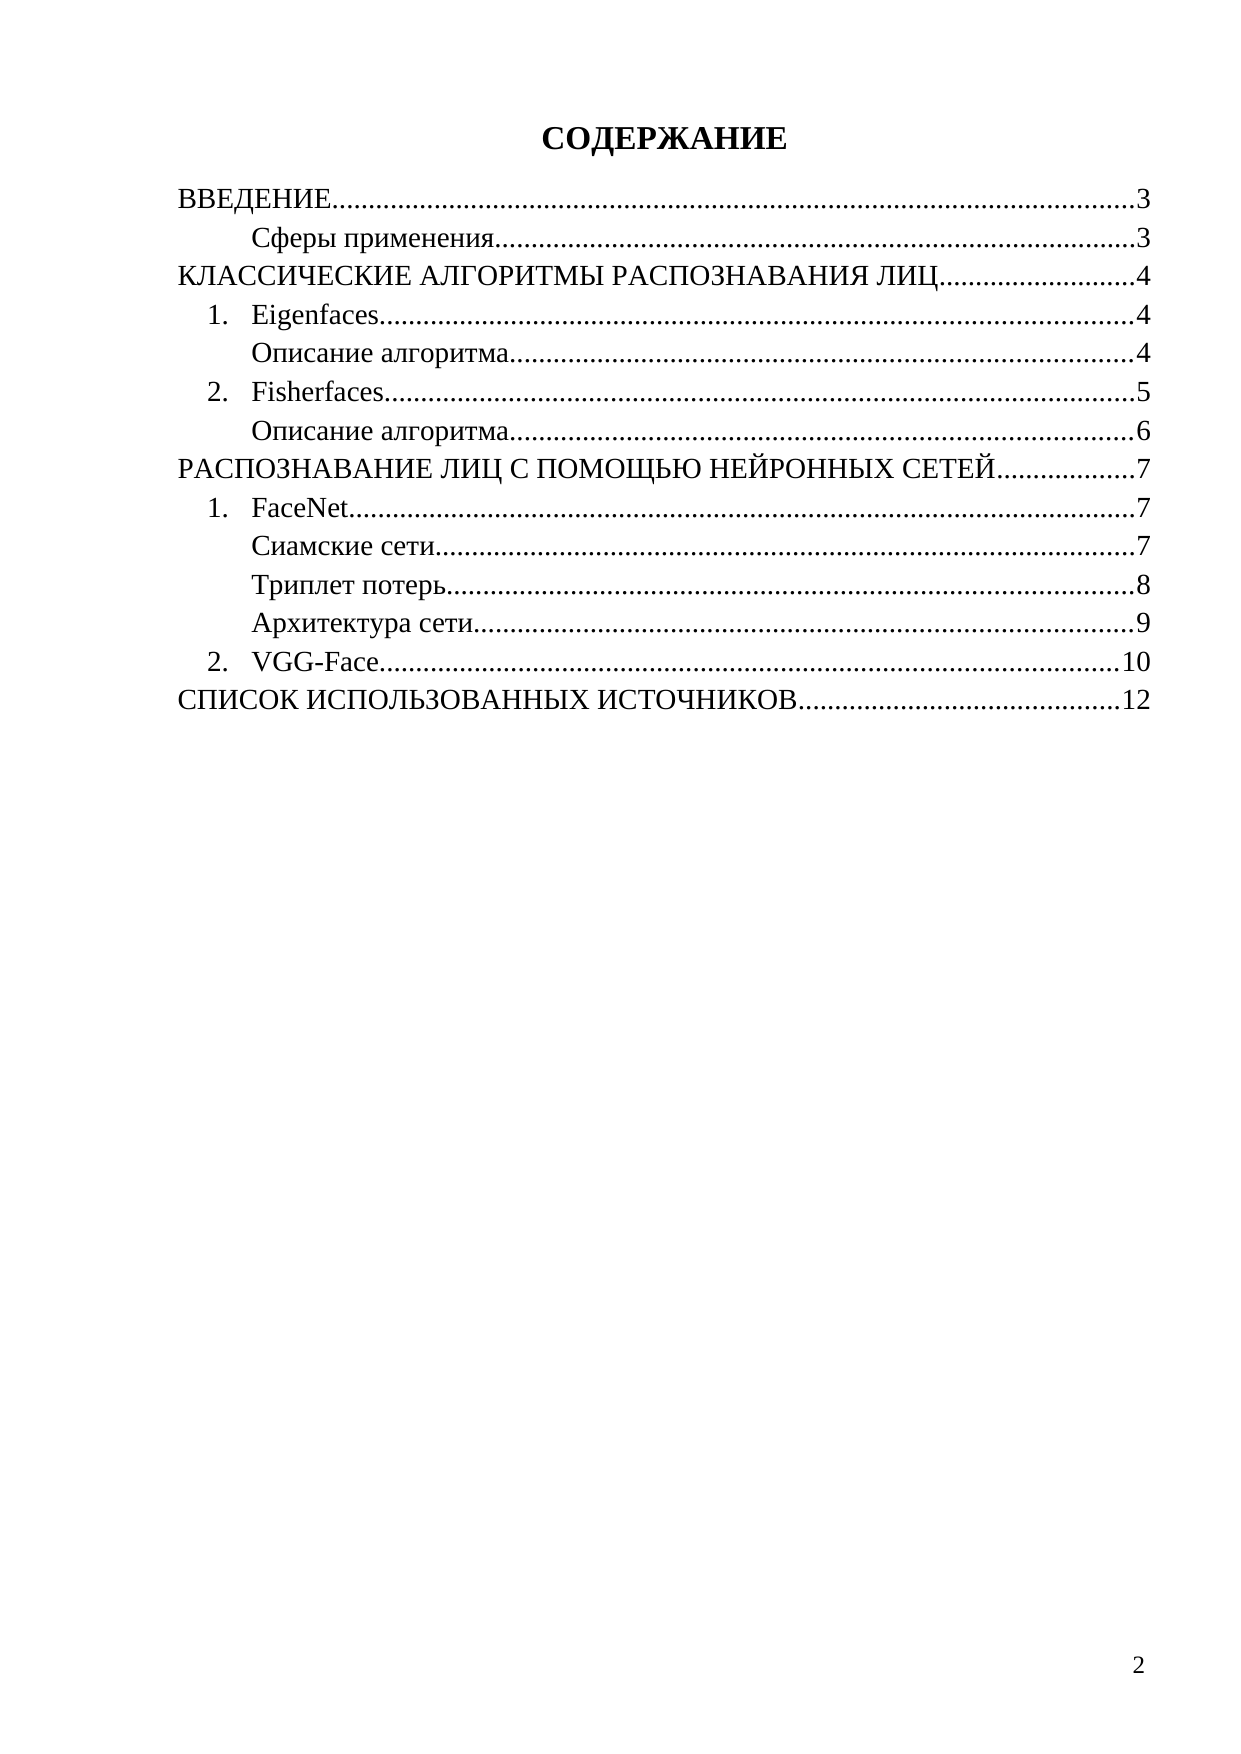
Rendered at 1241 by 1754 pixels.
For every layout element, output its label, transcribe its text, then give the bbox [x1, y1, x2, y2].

text КЛАССИЧЕСКИЕ АЛГОРИТМЫ РАСПОЗНАВАНИЯ ЛИЦ 4 [177, 258, 1152, 292]
text СОДЕРЖАНИЕ [177, 118, 1152, 156]
text Сиамские сети 7 [251, 528, 1152, 562]
text ВВЕДЕНИЕ 3 [177, 181, 1152, 215]
text Описание алгоритма 6 [251, 413, 1152, 446]
text СПИСОК ИСПОЛЬЗОВАННЫХ ИСТОЧНИКОВ 12 [177, 682, 1152, 716]
text РАСПОЗНАВАНИЕ ЛИЦ С ПОМОЩЬЮ НЕЙРОННЫХ СЕТЕЙ 7 [177, 451, 1152, 485]
text Описание алгоритма 4 [251, 336, 1152, 369]
text 1. Eigenfaces 4 [207, 297, 1152, 331]
text Архитектура сети 9 [251, 605, 1152, 639]
text 2. Fisherfaces 5 [207, 374, 1152, 408]
text 2. VGG-Face 10 [207, 644, 1152, 677]
text Сферы применения 3 [251, 220, 1152, 253]
text Триплет потерь 8 [251, 567, 1152, 600]
text 1. FaceNet 7 [207, 490, 1152, 523]
